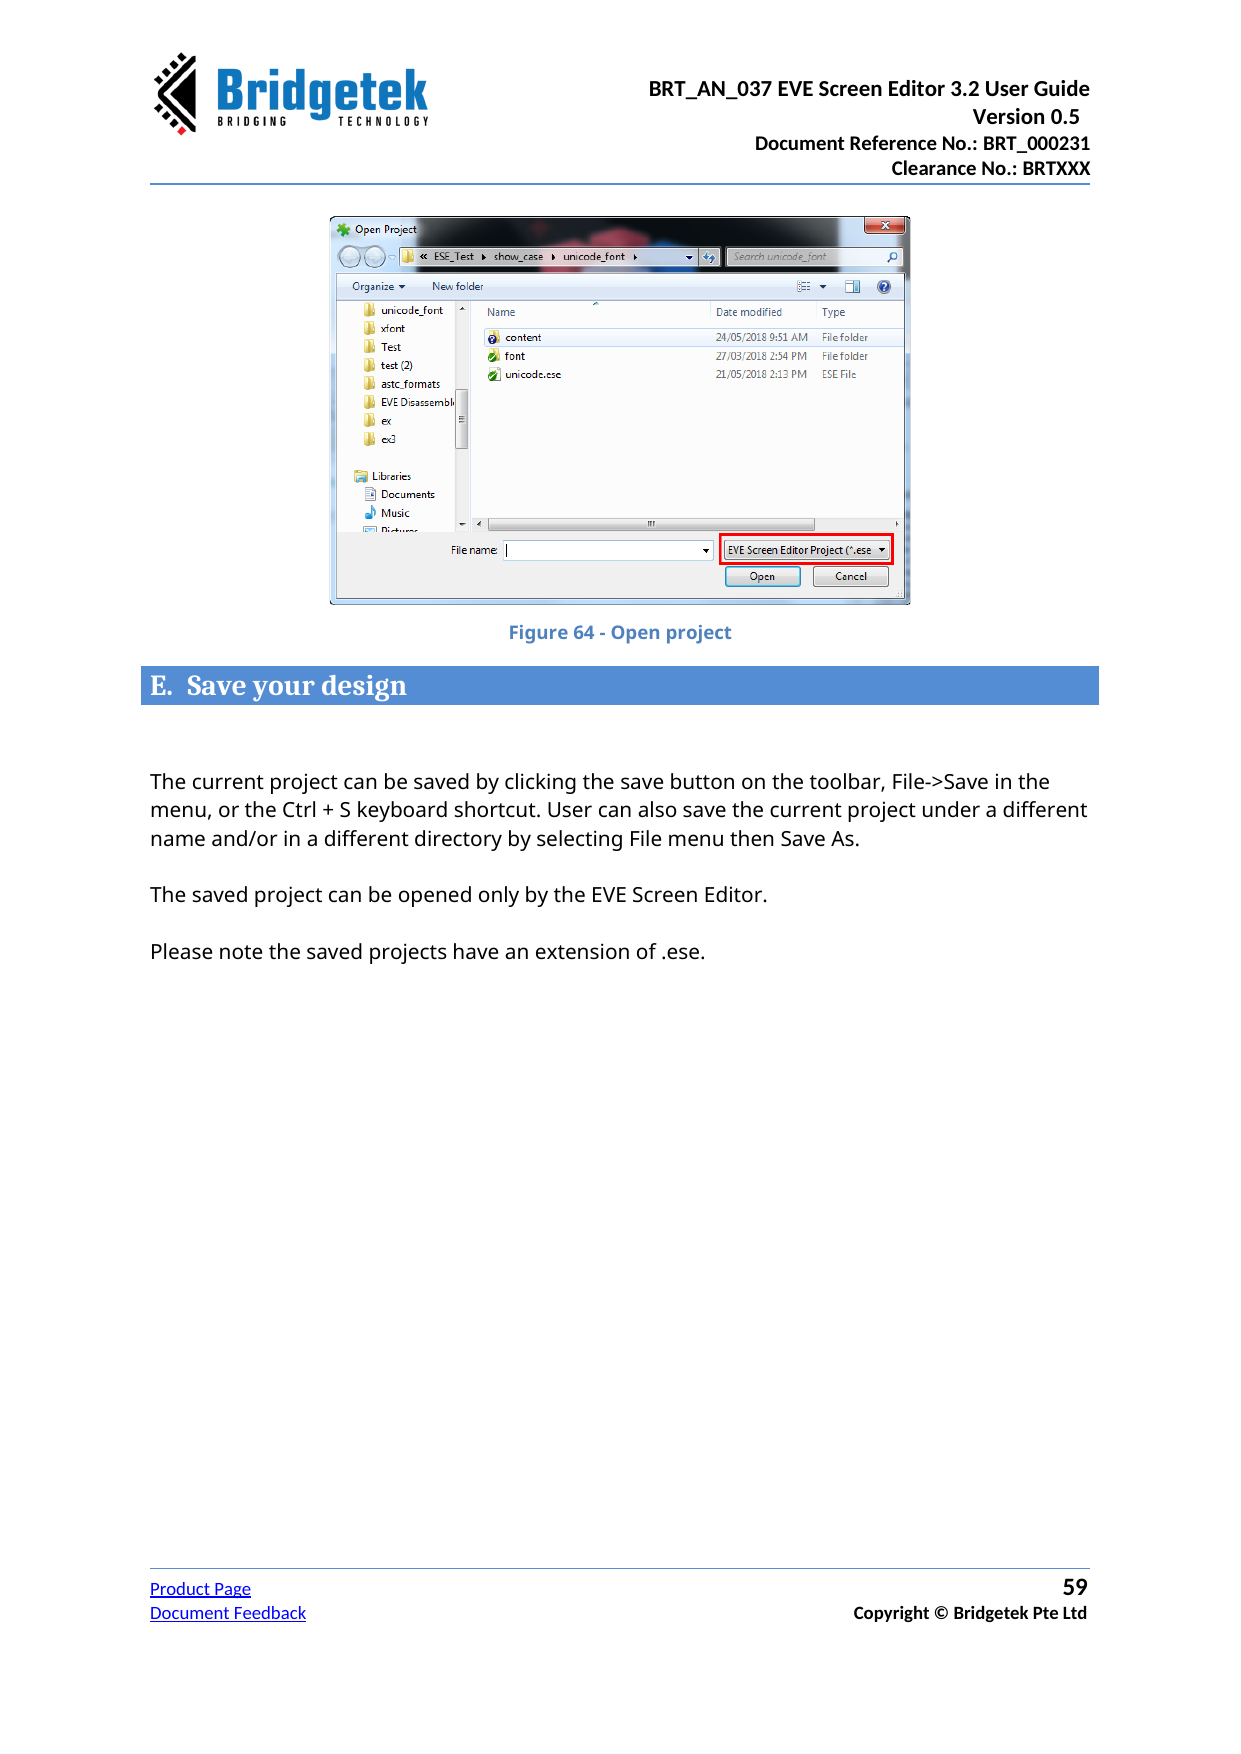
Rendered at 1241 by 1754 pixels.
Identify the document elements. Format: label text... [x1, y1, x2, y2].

picture [146, 48, 429, 137]
text Figure 64 - Open project [150, 619, 1090, 645]
picture [329, 216, 911, 605]
subtitle Save your design [142, 667, 1098, 704]
text The current project can be saved by clicking the save button on the toolbar, File->Save in the menu, or the Ctrl + S keyboard shortcut. User can also save the current project under a different name and/or in a different directory by selecting File menu then Save As. [150, 767, 1090, 852]
text The saved project can be opened only by the EVE Screen Editor. [150, 880, 1090, 909]
text Please note the saved projects have an extension of .ese. [150, 937, 1090, 966]
